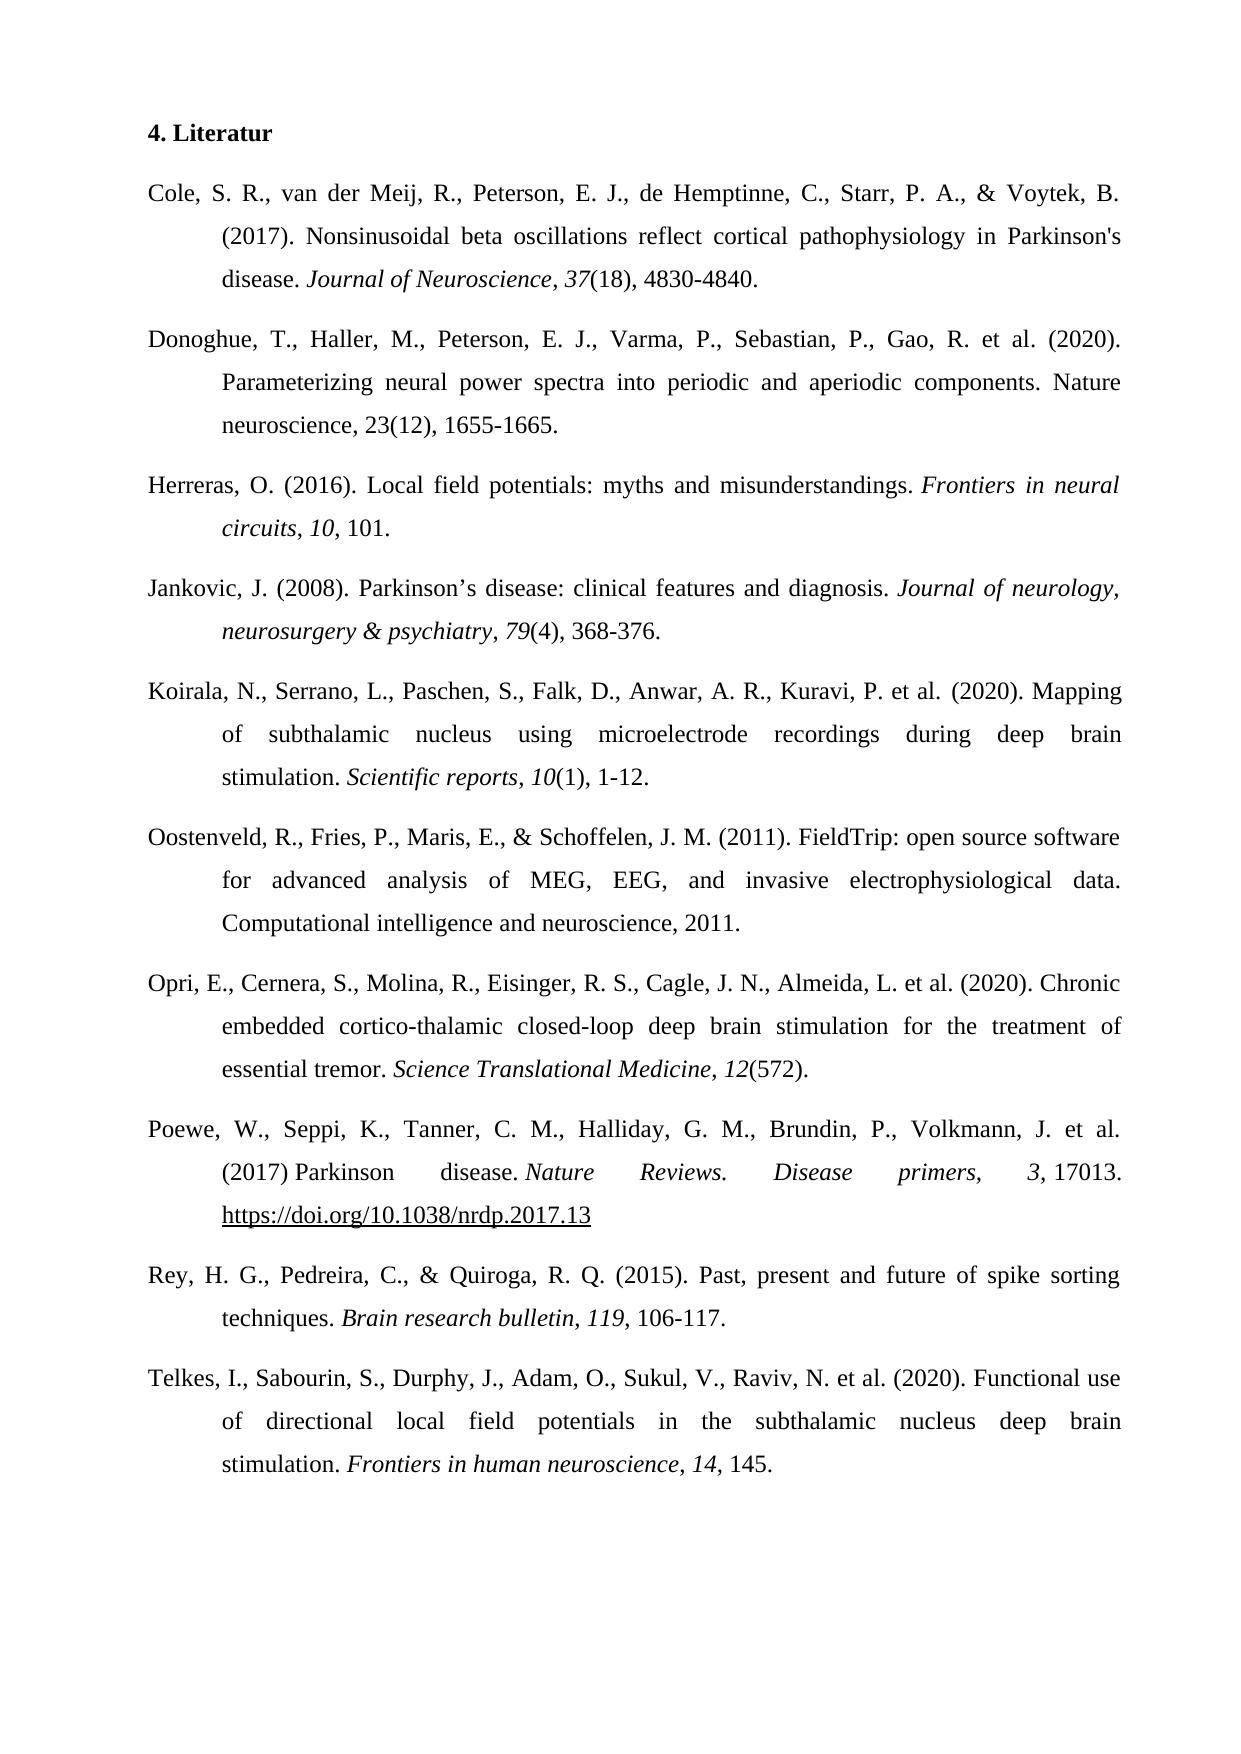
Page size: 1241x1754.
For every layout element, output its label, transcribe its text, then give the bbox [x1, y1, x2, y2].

text Rey, H. G., Pedreira, C., & Quiroga, R. Q. (2015). Past, present and future of spike sorting techniques. Brain research bulletin, 119, 106-117. [148, 1289, 1122, 1332]
text Opri, E., Cernera, S., Molina, R., Eisinger, R. S., Cagle, J. N., Almeida, L. et al. (2020). Chronic embedded cortico-thalamic closed-loop deep brain stimulation for the treatment of essential tremor. Science Translational Medicine, 12(572). [148, 997, 1122, 1083]
text 4. Literatur [148, 118, 1122, 147]
text Telkes, I., Sabourin, S., Durphy, J., Adam, O., Sukul, V., Raviv, N. et al. (2020). Functional use of directional local field potentials in the subthalamic nucleus deep brain stimulation. Frontiers in human neuroscience, 14, 145. [148, 1392, 1122, 1478]
text Koirala, N., Serrano, L., Paschen, S., Falk, D., Anwar, A. R., Kuravi, P. et al. (2020). Mapping of subthalamic nucleus using microelectrode recordings during deep brain stimulation. Scientific reports, 10(1), 1-12. [148, 704, 1122, 791]
text Herreras, O. (2016). Local field potentials: myths and misunderstandings. Frontiers in neural circuits, 10, 101. [148, 470, 1122, 542]
text Oostenveld, R., Fries, P., Maris, E., & Schoffelen, J. M. (2011). FieldTrip: open source software for advanced analysis of MEG, EEG, and invasive electrophysiological data. Computational intelligence and neuroscience, 2011. [148, 851, 1122, 937]
text Donoghue, T., Haller, M., Peterson, E. J., Varma, P., Sebastian, P., Gao, R. et al. (2020). Parameterizing neural power spectra into periodic and aperiodic components. Nature neuroscience, 23(12), 1655-1665. [148, 324, 1122, 439]
text Poewe, W., Seppi, K., Tanner, C. M., Halliday, G. M., Brundin, P., Volkmann, J. et al. (2017) Parkinson disease. Nature Reviews. Disease primers, 3, 17013. https://doi.org/10.1038/nrdp.2017.13 [148, 1143, 1122, 1229]
text Cole, S. R., van der Meij, R., Peterson, E. J., de Hemptinne, C., Starr, P. A., & Voytek, B. (2017). Nonsinusoidal beta oscillations reflect cortical pathophysiology in Parkinson's disease. Journal of Neuroscience, 37(18), 4830-4840. [148, 178, 1122, 293]
text Jankovic, J. (2008). Parkinson’s disease: clinical features and diagnosis. Journal of neurology, neurosurgery & psychiatry, 79(4), 368-376. [148, 573, 1122, 645]
